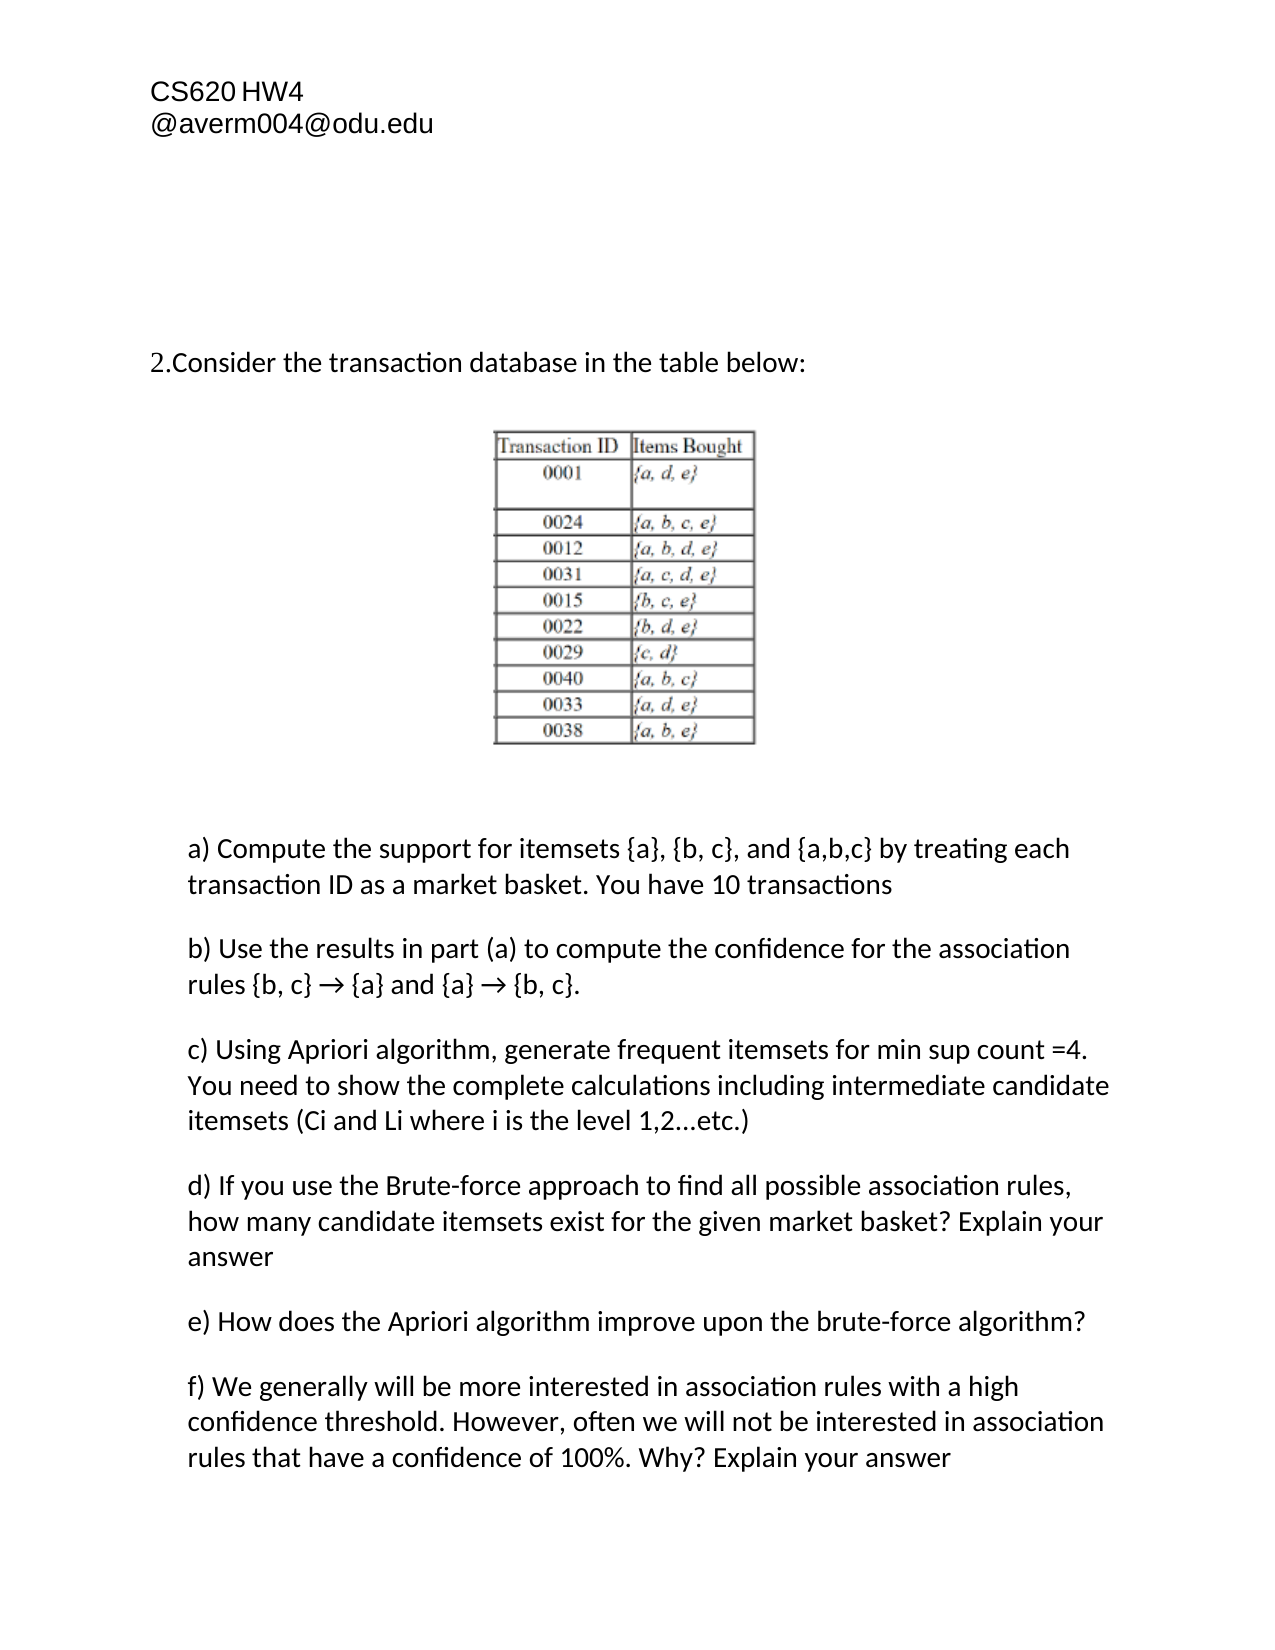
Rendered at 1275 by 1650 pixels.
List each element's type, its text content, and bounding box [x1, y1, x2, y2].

text b) Use the results in part (a) to compute the confidence for the association rules {b, c} → {a} and {a} → {b, c}. [187, 931, 1125, 1002]
text d) If you use the Brute-force approach to find all possible association rules, how many candidate itemsets exist for the given market basket? Explain your answer [187, 1167, 1125, 1274]
text e) How does the Apriori algorithm improve upon the brute-force algorithm? [187, 1303, 1125, 1339]
text a) Compute the support for itemsets {a}, {b, c}, and {a,b,c} by treating each transaction ID as a market basket. You have 10 transactions [187, 830, 1125, 901]
text f) We generally will be more interested in association rules with a high confidence threshold. However, often we will not be interested in association rules that have a confidence of 100%. Why? Explain your answer [187, 1368, 1125, 1475]
picture [150, 409, 1125, 801]
text c) Using Apriori algorithm, generate frequent itemsets for min sup count =4. You need to show the complete calculations including intermediate candidate itemsets (Ci and Li where i is the level 1,2...etc.) [187, 1031, 1125, 1138]
text 2.Consider the transaction database in the table below: [150, 344, 1125, 380]
